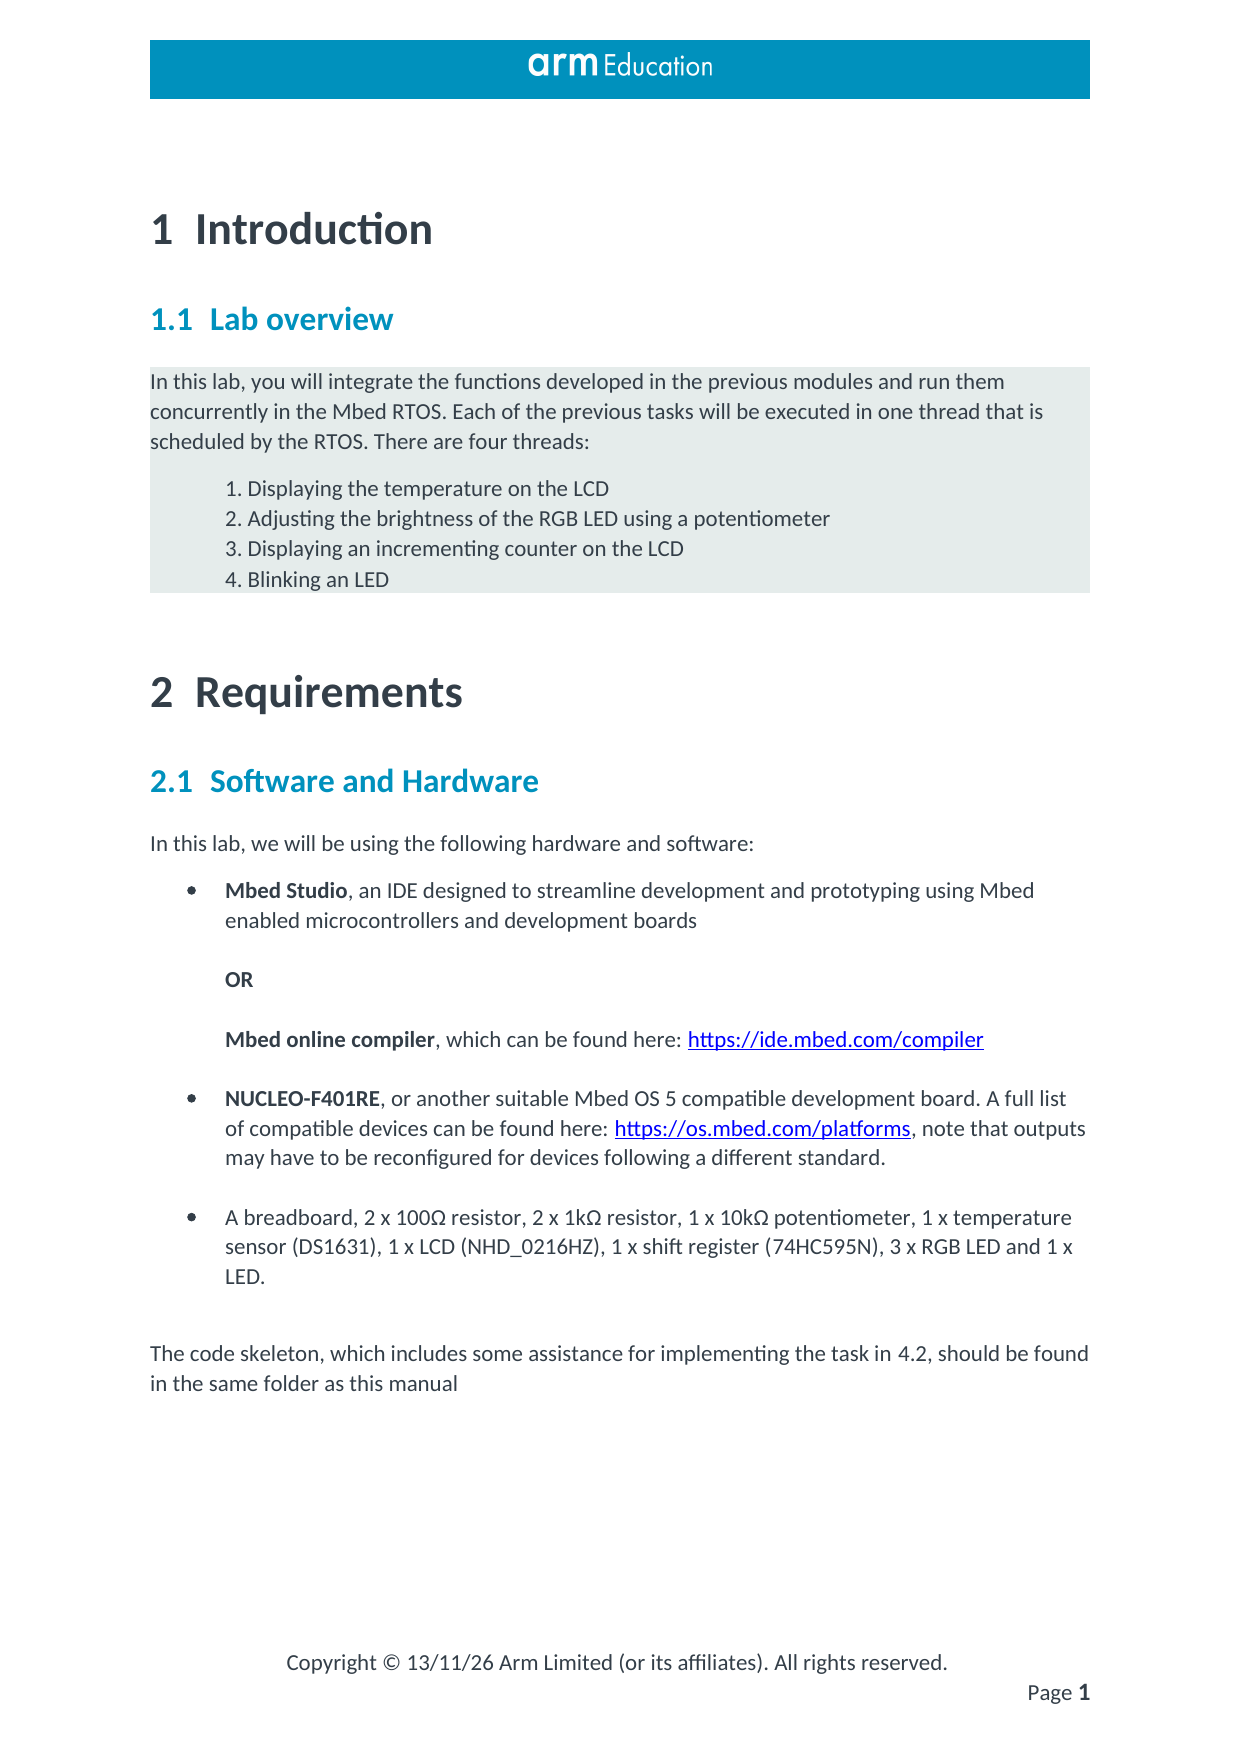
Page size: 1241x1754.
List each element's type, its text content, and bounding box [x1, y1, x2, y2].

text 4. Blinking an LED [150, 565, 1090, 593]
list Mbed online compiler, which can be found here: https://ide.mbed.com/compiler [225, 995, 1090, 1053]
subtitle Requirements [150, 663, 1090, 718]
text 2. Adjusting the brightness of the RGB LED using a potentiometer [150, 504, 1090, 532]
picture [570, 54, 597, 75]
subtitle Software and Hardware [150, 760, 1090, 801]
text 3. Displaying an incrementing counter on the LCD [150, 534, 1090, 562]
list A breadboard, 2 x 100Ω resistor, 2 x 1kΩ resistor, 1 x 10kΩ potentiometer, 1 x temperature sensor (DS1631), 1 x LCD (NHD_0216HZ), 1 x shift register (74HC595N), 3 x RGB LED and 1 x LED. [187, 1203, 1090, 1290]
list NUCLEO-F401RE, or another suitable Mbed OS 5 compatible development board. A full list of compatible devices can be found here: https://os.mbed.com/platforms, note that outputs may have to be reconfigured for devices following a different standard. [187, 1084, 1090, 1171]
list Mbed Studio, an IDE designed to streamline development and prototyping using Mbed enabled microcontrollers and development boards [187, 876, 1090, 934]
picture [606, 55, 615, 75]
text In this lab, we will be using the following hardware and software: [150, 829, 1090, 857]
picture [675, 58, 679, 75]
text 1. Displaying the temperature on the LCD [150, 474, 1090, 502]
list OR [225, 936, 1090, 993]
text The code skeleton, which includes some assistance for implementing the task in 4.2, should be found in the same folder as this manual [150, 1339, 1090, 1397]
text In this lab, you will integrate the functions developed in the previous modules and run them concurrently in the Mbed RTOS. Each of the previous tasks will be executed in one thread that is scheduled by the RTOS. There are four threads: [150, 367, 1090, 455]
subtitle Lab overview [150, 298, 1090, 338]
subtitle Introduction [150, 200, 1090, 256]
picture [554, 54, 566, 75]
picture [529, 54, 548, 75]
